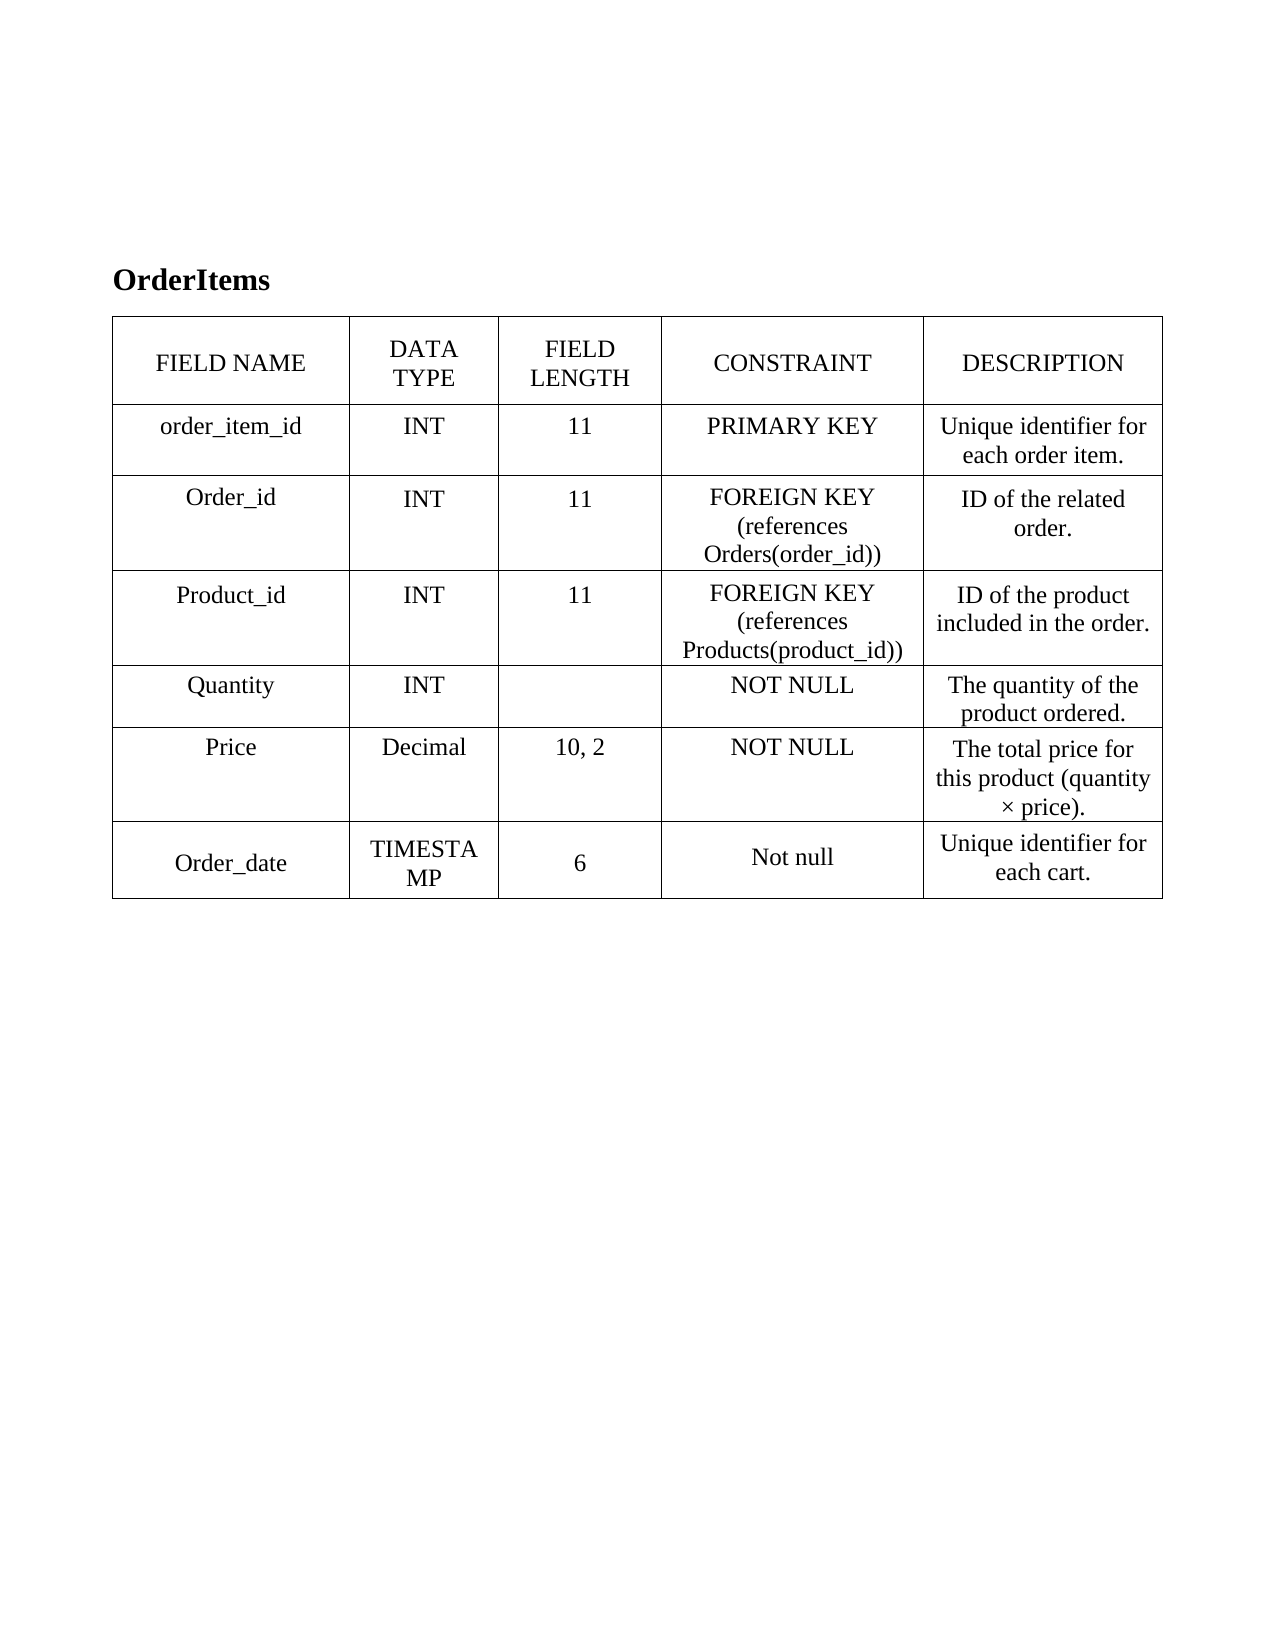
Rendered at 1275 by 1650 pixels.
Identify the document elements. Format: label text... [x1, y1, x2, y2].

table_header DESCRIPTION [924, 317, 1162, 404]
table_cell FOREIGN KEY (references Orders(order_id)) [662, 476, 923, 570]
table_cell INT [350, 571, 498, 664]
table_cell NOT NULL [662, 728, 923, 821]
table_header FIELD LENGTH [499, 317, 661, 404]
table_cell The quantity of the product ordered. [924, 666, 1162, 727]
table_cell 10, 2 [499, 728, 661, 821]
table_cell INT [350, 476, 498, 570]
table_cell INT [350, 666, 498, 727]
table_cell Price [113, 728, 349, 821]
table_cell Unique identifier for each order item. [924, 405, 1162, 475]
table_cell INT [350, 405, 498, 475]
table_cell 6 [499, 822, 661, 898]
table_cell 11 [499, 405, 661, 475]
table_cell Unique identifier for each cart. [924, 822, 1162, 898]
table_header FIELD NAME [113, 317, 349, 404]
table_cell Order_date [113, 822, 349, 898]
table_cell order_item_id [113, 405, 349, 475]
table_cell 11 [499, 476, 661, 570]
text OrderItems [112, 261, 1162, 297]
table_cell PRIMARY KEY [662, 405, 923, 475]
table_cell Order_id [113, 476, 349, 570]
table_cell NOT NULL [662, 666, 923, 727]
table_cell Not null [662, 822, 923, 898]
table_header CONSTRAINT [662, 317, 923, 404]
table_cell The total price for this product (quantity × price). [924, 728, 1162, 821]
table_cell ID of the product included in the order. [924, 571, 1162, 664]
table_cell Quantity [113, 666, 349, 727]
table_cell Product_id [113, 571, 349, 664]
table_cell TIMESTAMP [350, 822, 498, 898]
table_cell [499, 666, 661, 727]
table_header DATA TYPE [350, 317, 498, 404]
table_cell 11 [499, 571, 661, 664]
table_cell FOREIGN KEY (references Products(product_id)) [662, 571, 923, 664]
table_cell ID of the related order. [924, 476, 1162, 570]
table_cell Decimal [350, 728, 498, 821]
